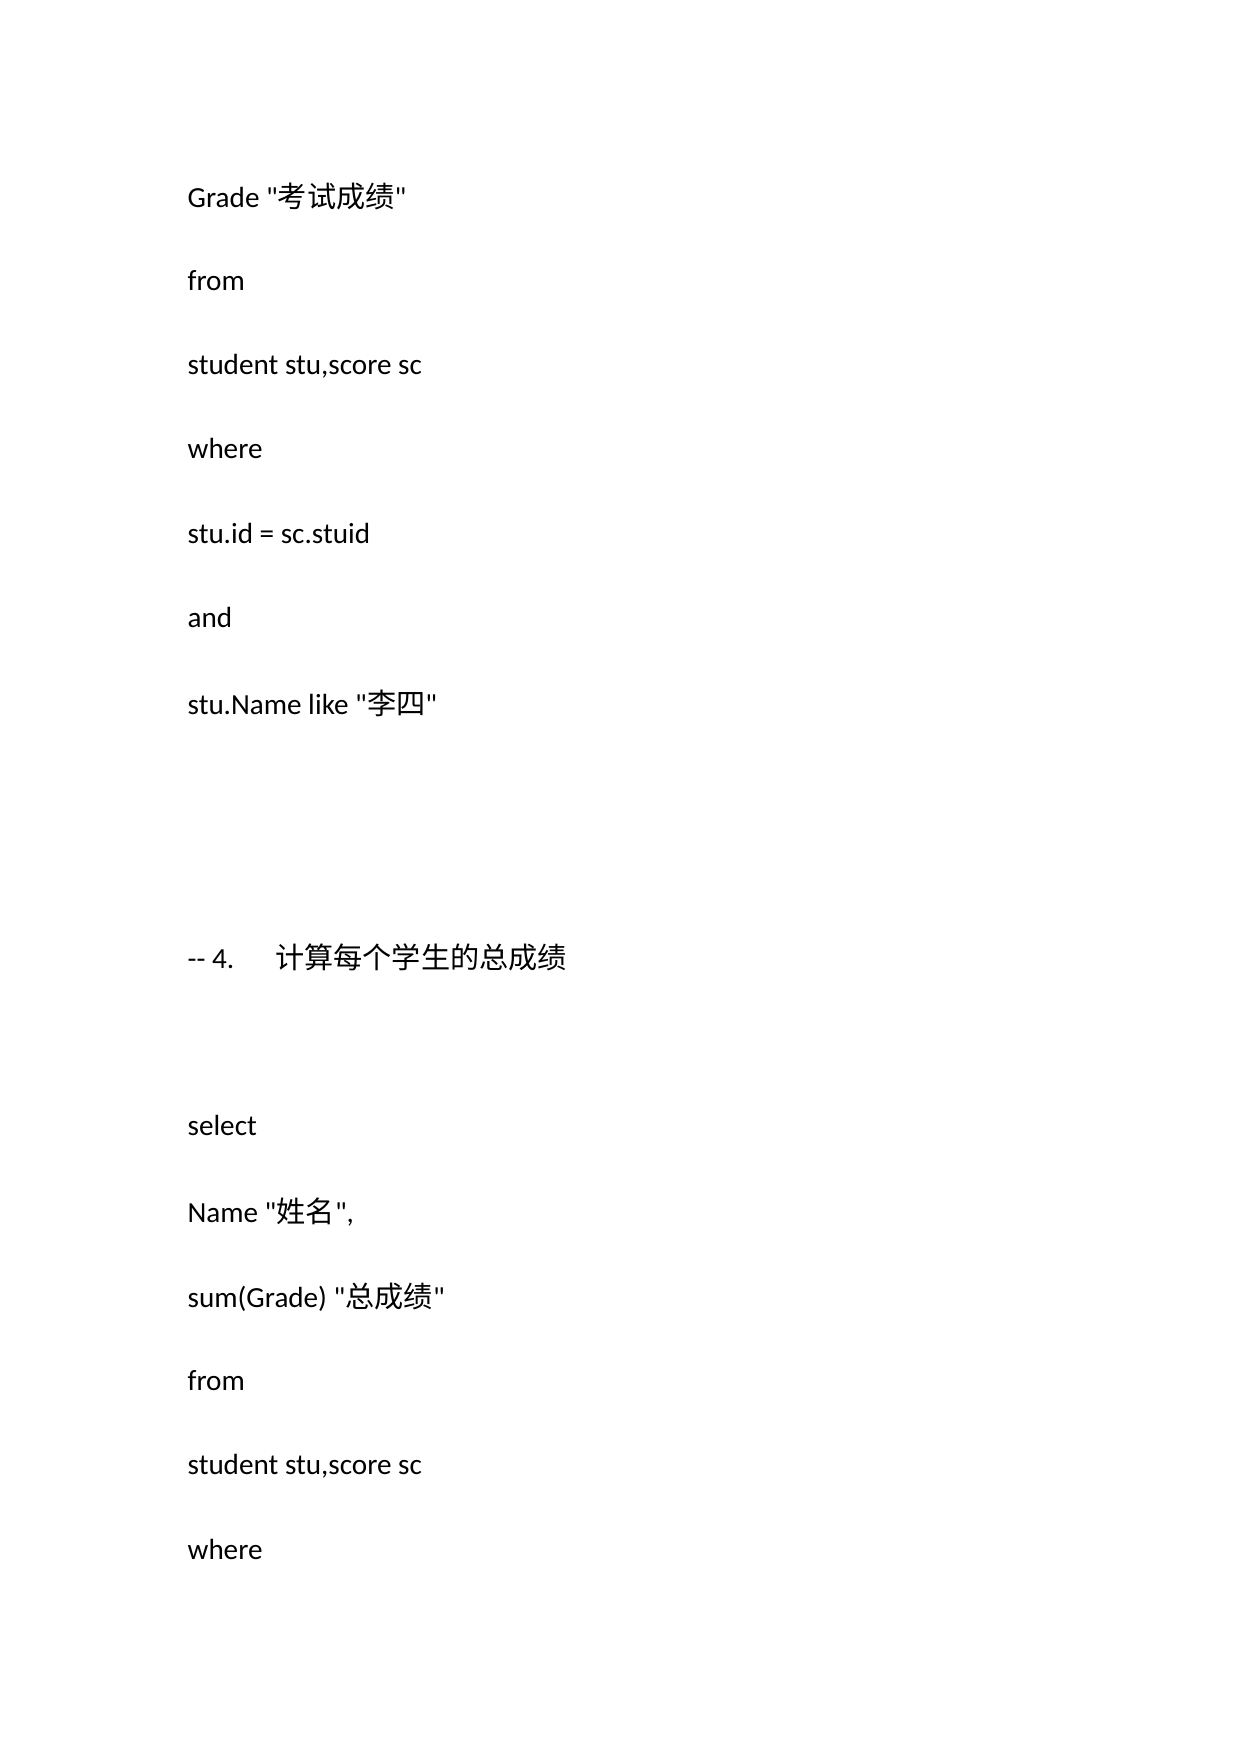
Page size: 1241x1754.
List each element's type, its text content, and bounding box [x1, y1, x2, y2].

text where [187, 1516, 1053, 1581]
text stu.id = sc.stuid [187, 500, 1053, 565]
text from [187, 1347, 1053, 1412]
text -- 4. 计算每个学生的总成绩 [187, 923, 1053, 988]
text and [187, 585, 1053, 650]
text student stu,score sc [187, 331, 1053, 396]
text from [187, 247, 1053, 312]
text student stu,score sc [187, 1432, 1053, 1497]
text Grade "考试成绩" [187, 162, 1053, 227]
text Name "姓名", [187, 1177, 1053, 1242]
text where [187, 416, 1053, 481]
text sum(Grade) "总成绩" [187, 1262, 1053, 1327]
text select [187, 1093, 1053, 1158]
text stu.Name like "李四" [187, 669, 1053, 734]
